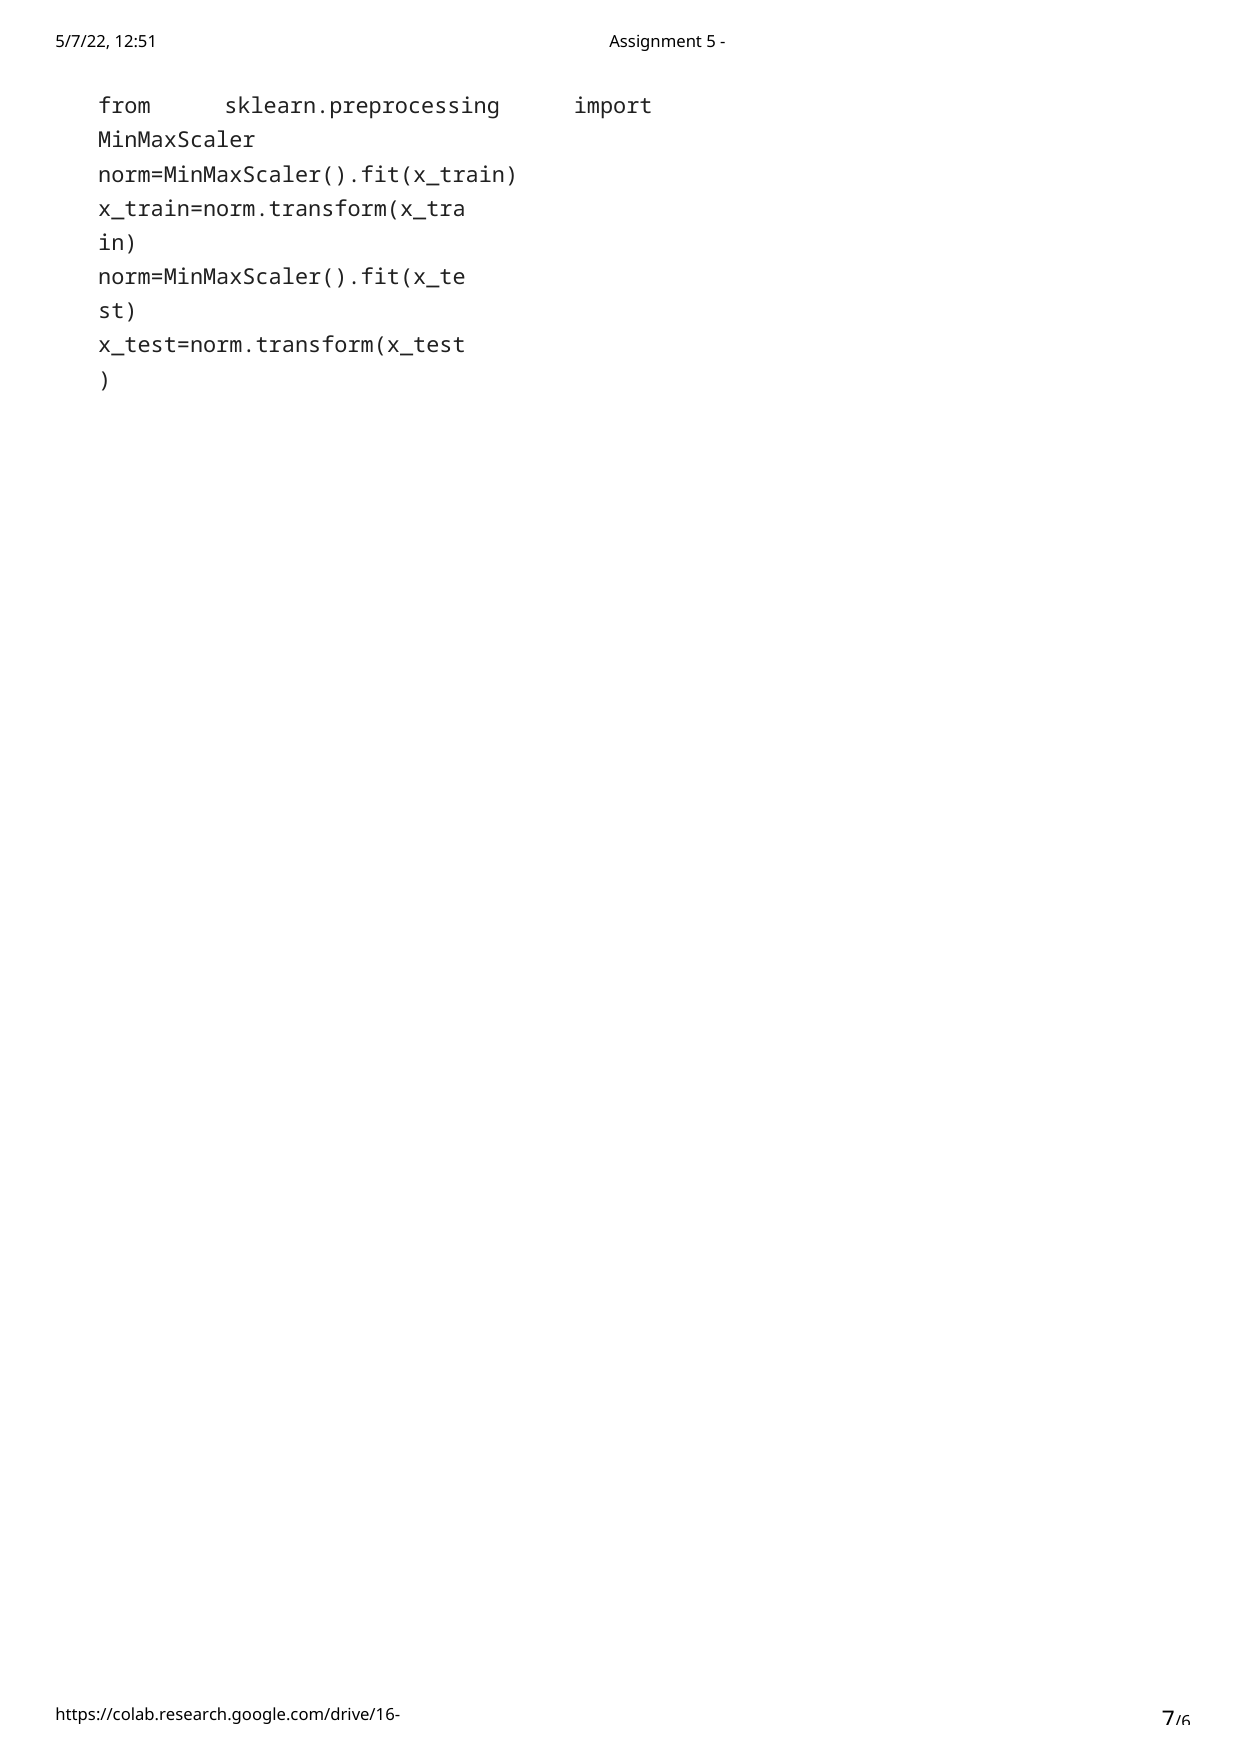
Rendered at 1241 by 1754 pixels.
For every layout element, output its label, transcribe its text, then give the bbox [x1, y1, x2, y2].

text from sklearn.preprocessing import MinMaxScaler norm=MinMaxScaler().fit(x_train) [98, 90, 652, 188]
text x_train=norm.transform(x_train) norm=MinMaxScaler().fit(x_test) x_test=norm.transform(x_test) [98, 193, 472, 393]
